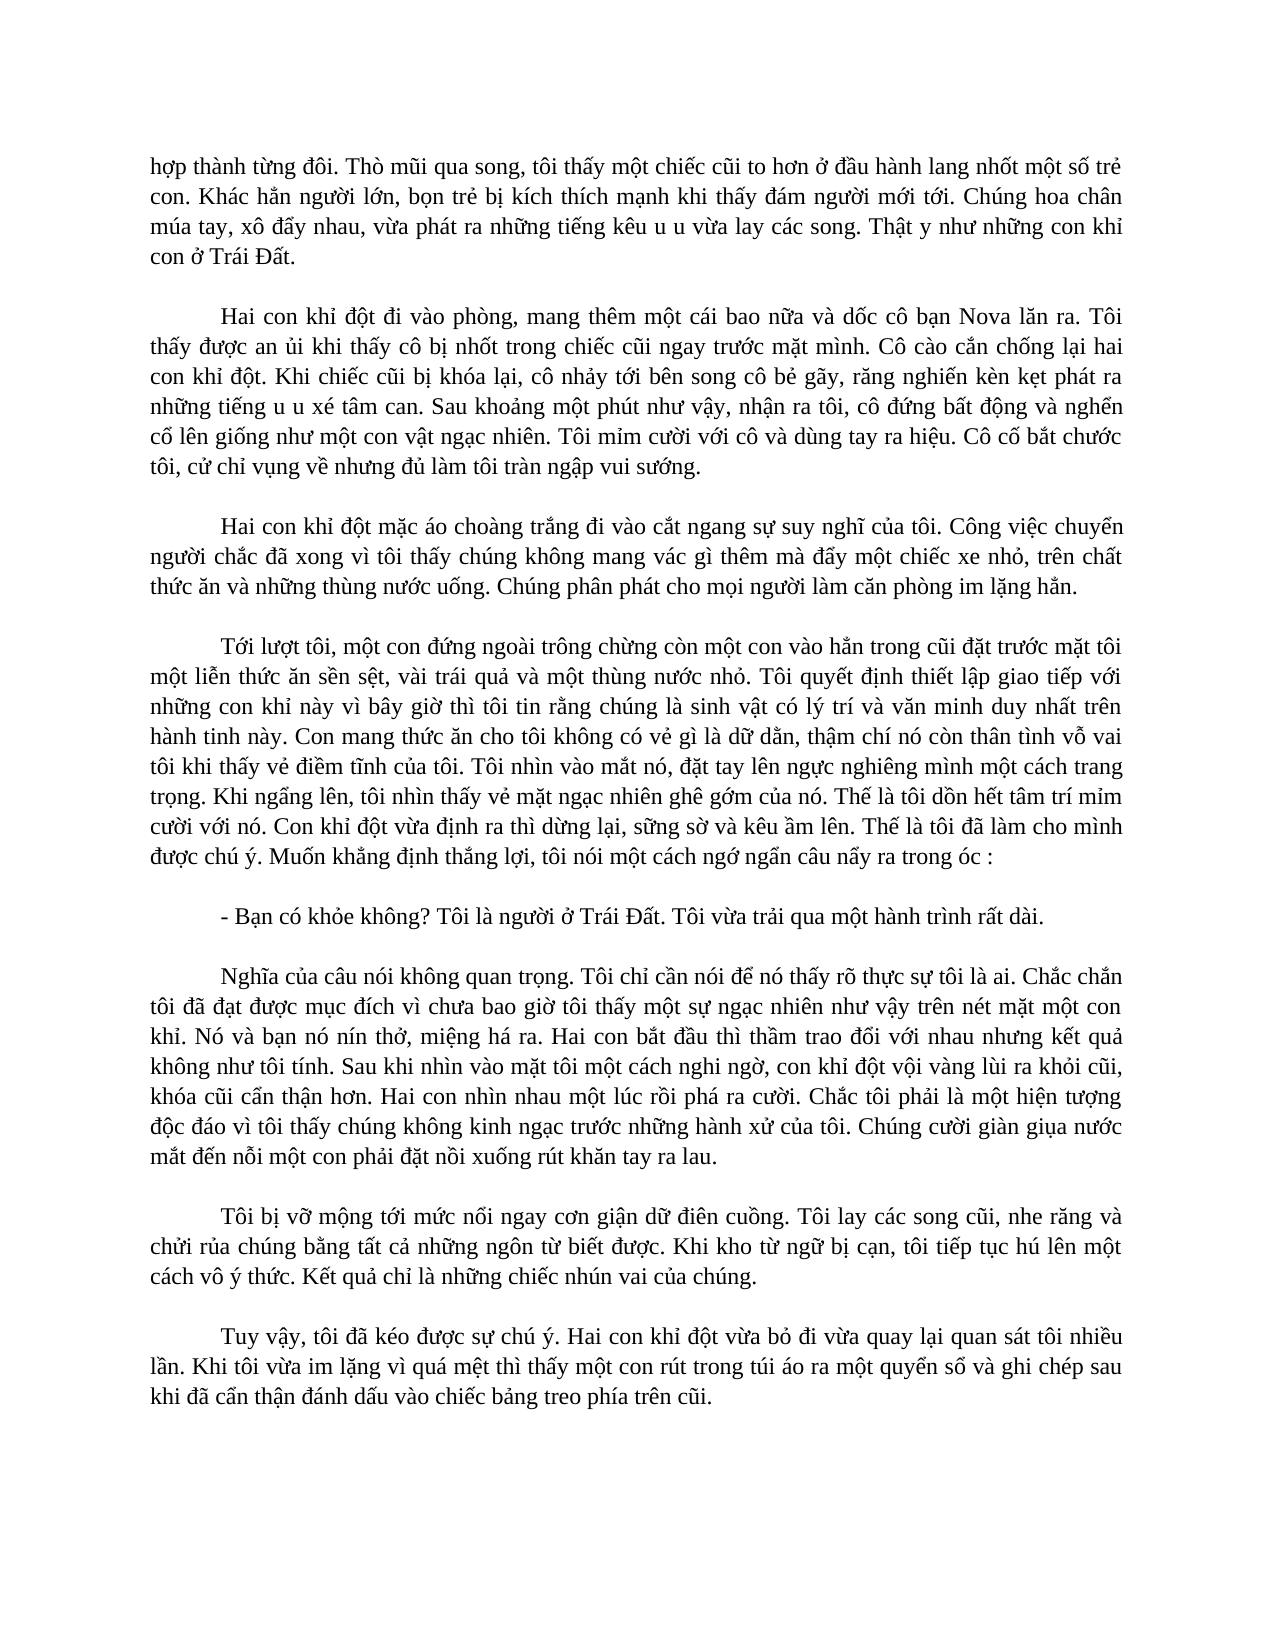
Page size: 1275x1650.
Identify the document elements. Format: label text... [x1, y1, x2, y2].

text Nghĩa của câu nói không quan trọng. Tôi chỉ cần nói để nó thấy rõ thực sự tôi là ai. Chắc chắn tôi đã đạt được mục đích vì chưa bao giờ tôi thấy một sự ngạc nhiên như vậy trên nét mặt một con khỉ. Nó và bạn nó nín thở, miệng há ra. Hai con bắt đầu thì thầm trao đổi với nhau nhưng kết quả không như tôi tính. Sau khi nhìn vào mặt tôi một cách nghi ngờ, con khỉ đột vội vàng lùi ra khỏi cũi, khóa cũi cẩn thận hơn. Hai con nhìn nhau một lúc rồi phá ra cười. Chắc tôi phải là một hiện tượng độc đáo vì tôi thấy chúng không kinh ngạc trước những hành xử của tôi. Chúng cười giàn giụa nước mắt đến nỗi một con phải đặt nồi xuống rút khăn tay ra lau. [150, 960, 1125, 1170]
text Hai con khỉ đột đi vào phòng, mang thêm một cái bao nữa và dốc cô bạn Nova lăn ra. Tôi thấy được an ủi khi thấy cô bị nhốt trong chiếc cũi ngay trước mặt mình. Cô cào cắn chống lại hai con khỉ đột. Khi chiếc cũi bị khóa lại, cô nhảy tới bên song cô bẻ gãy, răng nghiến kèn kẹt phát ra những tiếng u u xé tâm can. Sau khoảng một phút như vậy, nhận ra tôi, cô đứng bất động và nghển cổ lên giống như một con vật ngạc nhiên. Tôi mỉm cười với cô và dùng tay ra hiệu. Cô cố bắt chước tôi, cử chỉ vụng về nhưng đủ làm tôi tràn ngập vui sướng. [150, 300, 1125, 480]
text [150, 150, 1125, 270]
text Hai con khỉ đột mặc áo choàng trắng đi vào cắt ngang sự suy nghĩ của tôi. Công việc chuyển người chắc đã xong vì tôi thấy chúng không mang vác gì thêm mà đẩy một chiếc xe nhỏ, trên chất thức ăn và những thùng nước uống. Chúng phân phát cho mọi người làm căn phòng im lặng hẳn. [150, 510, 1125, 600]
text - Bạn có khỏe không? Tôi là người ở Trái Đất. Tôi vừa trải qua một hành trình rất dài. [150, 900, 1125, 930]
text Tôi bị vỡ mộng tới mức nổi ngay cơn giận dữ điên cuồng. Tôi lay các song cũi, nhe răng và chửi rủa chúng bằng tất cả những ngôn từ biết được. Khi kho từ ngữ bị cạn, tôi tiếp tục hú lên một cách vô ý thức. Kết quả chỉ là những chiếc nhún vai của chúng. [150, 1200, 1125, 1290]
text Tới lượt tôi, một con đứng ngoài trông chừng còn một con vào hẳn trong cũi đặt trước mặt tôi một liễn thức ăn sền sệt, vài trái quả và một thùng nước nhỏ. Tôi quyết định thiết lập giao tiếp với những con khỉ này vì bây giờ thì tôi tin rằng chúng là sinh vật có lý trí và văn minh duy nhất trên hành tinh này. Con mang thức ăn cho tôi không có vẻ gì là dữ dằn, thậm chí nó còn thân tình vỗ vai tôi khi thấy vẻ điềm tĩnh của tôi. Tôi nhìn vào mắt nó, đặt tay lên ngực nghiêng mình một cách trang trọng. Khi ngẩng lên, tôi nhìn thấy vẻ mặt ngạc nhiên ghê gớm của nó. Thế là tôi dồn hết tâm trí mỉm cười với nó. Con khỉ đột vừa định ra thì dừng lại, sững sờ và kêu ầm lên. Thế là tôi đã làm cho mình được chú ý. Muốn khẳng định thắng lợi, tôi nói một cách ngớ ngẩn câu nẩy ra trong óc : [150, 630, 1125, 870]
text Tuy vậy, tôi đã kéo được sự chú ý. Hai con khỉ đột vừa bỏ đi vừa quay lại quan sát tôi nhiều lần. Khi tôi vừa im lặng vì quá mệt thì thấy một con rút trong túi áo ra một quyển sổ và ghi chép sau khi đã cẩn thận đánh dấu vào chiếc bảng treo phía trên cũi. [150, 1320, 1125, 1410]
